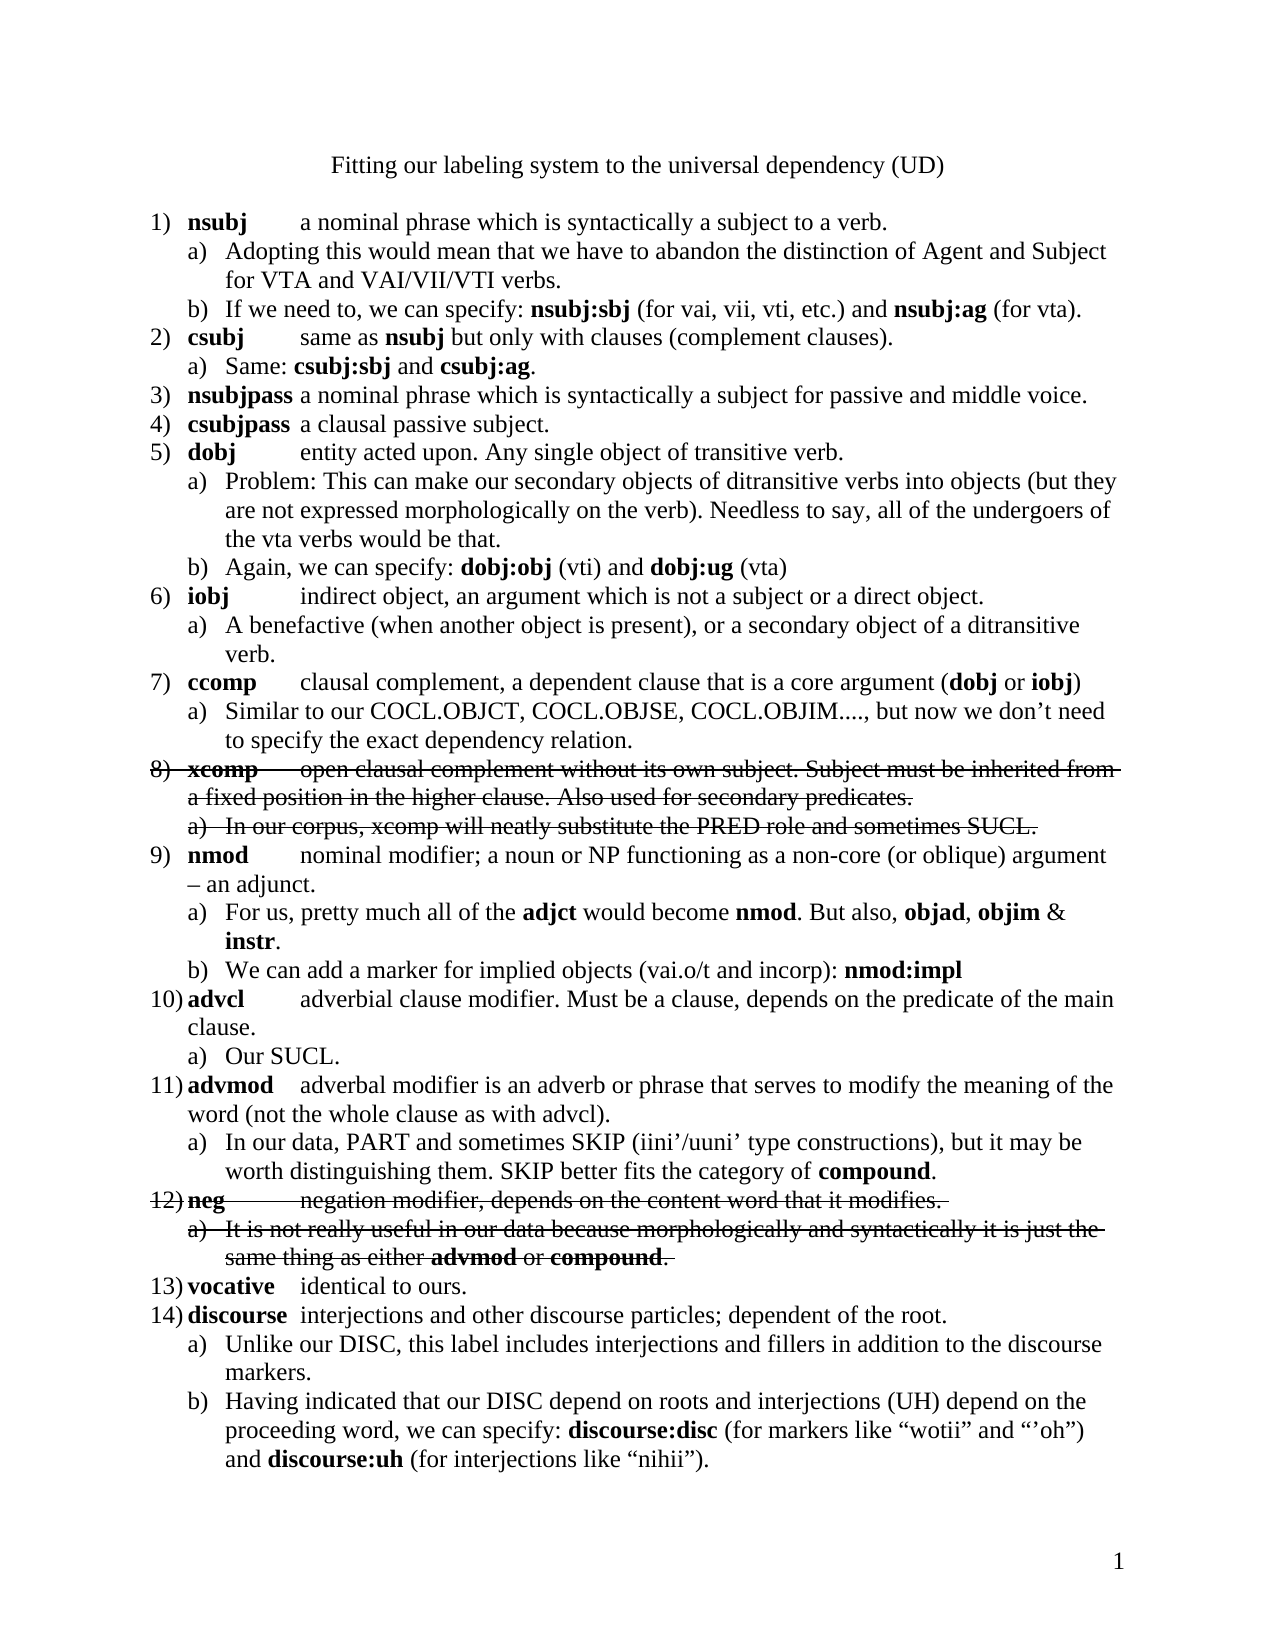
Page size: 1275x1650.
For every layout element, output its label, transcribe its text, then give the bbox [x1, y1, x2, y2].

list It is not really useful in our data because morphologically and syntactically it is just the same thing as either advmod or compound. [187, 1214, 1125, 1271]
list xcomp open clausal complement without its own subject. Subject must be inherited from a fixed position in the higher clause. Also used for secondary predicates. [150, 754, 1125, 811]
list ccomp clausal complement, a dependent clause that is a core argument (dobj or iobj) [150, 667, 1125, 696]
list csubj same as nsubj but only with clauses (complement clauses). [150, 322, 1125, 351]
text Fitting our labeling system to the universal dependency (UD) [150, 150, 1125, 179]
list Same: csubj:sbj and csubj:ag. [187, 351, 1125, 380]
list csubjpass a clausal passive subject. [150, 409, 1125, 437]
list A benefactive (when another object is present), or a secondary object of a ditransitive verb. [187, 610, 1125, 667]
list discourse interjections and other discourse particles; dependent of the root. [150, 1300, 1125, 1329]
list Adopting this would mean that we have to abandon the distinction of Agent and Subject for VTA and VAI/VII/VTI verbs. [187, 236, 1125, 294]
list In our data, PART and sometimes SKIP (iini’/uuni’ type constructions), but it may be worth distinguishing them. SKIP better fits the category of compound. [187, 1127, 1125, 1185]
list If we need to, we can specify: nsubj:sbj (for vai, vii, vti, etc.) and nsubj:ag (for vta). [187, 294, 1125, 322]
list We can add a marker for implied objects (vai.o/t and incorp): nmod:impl [187, 955, 1125, 984]
list Unlike our DISC, this label includes interjections and fillers in addition to the discourse markers. [187, 1329, 1125, 1386]
list Again, we can specify: dobj:obj (vti) and dobj:ug (vta) [187, 552, 1125, 581]
list Problem: This can make our secondary objects of ditransitive verbs into objects (but they are not expressed morphologically on the verb). Needless to say, all of the undergoers of the vta verbs would be that. [187, 466, 1125, 552]
list In our corpus, xcomp will neatly substitute the PRED role and sometimes SUCL. [187, 811, 1125, 840]
list iobj indirect object, an argument which is not a subject or a direct object. [150, 581, 1125, 610]
list nsubj a nominal phrase which is syntactically a subject to a verb. [150, 207, 1125, 236]
list nmod nominal modifier; a noun or NP functioning as a non-core (or oblique) argument – an adjunct. [150, 840, 1125, 897]
list For us, pretty much all of the adjct would become nmod. But also, objad, objim & instr. [187, 897, 1125, 955]
list neg negation modifier, depends on the content word that it modifies. [150, 1185, 1125, 1214]
list Having indicated that our DISC depend on roots and interjections (UH) depend on the proceeding word, we can specify: discourse:disc (for markers like “wotii” and “’oh”) and discourse:uh (for interjections like “nihii”). [187, 1386, 1125, 1472]
list nsubjpass a nominal phrase which is syntactically a subject for passive and middle voice. [150, 380, 1125, 409]
list advmod adverbal modifier is an adverb or phrase that serves to modify the meaning of the word (not the whole clause as with advcl). [150, 1070, 1125, 1127]
list advcl adverbial clause modifier. Must be a clause, depends on the predicate of the main clause. [150, 984, 1125, 1041]
list Our SUCL. [187, 1041, 1125, 1070]
list dobj entity acted upon. Any single object of transitive verb. [150, 437, 1125, 466]
list vocative identical to ours. [150, 1271, 1125, 1300]
list Similar to our COCL.OBJCT, COCL.OBJSE, COCL.OBJIM...., but now we don’t need to specify the exact dependency relation. [187, 696, 1125, 754]
